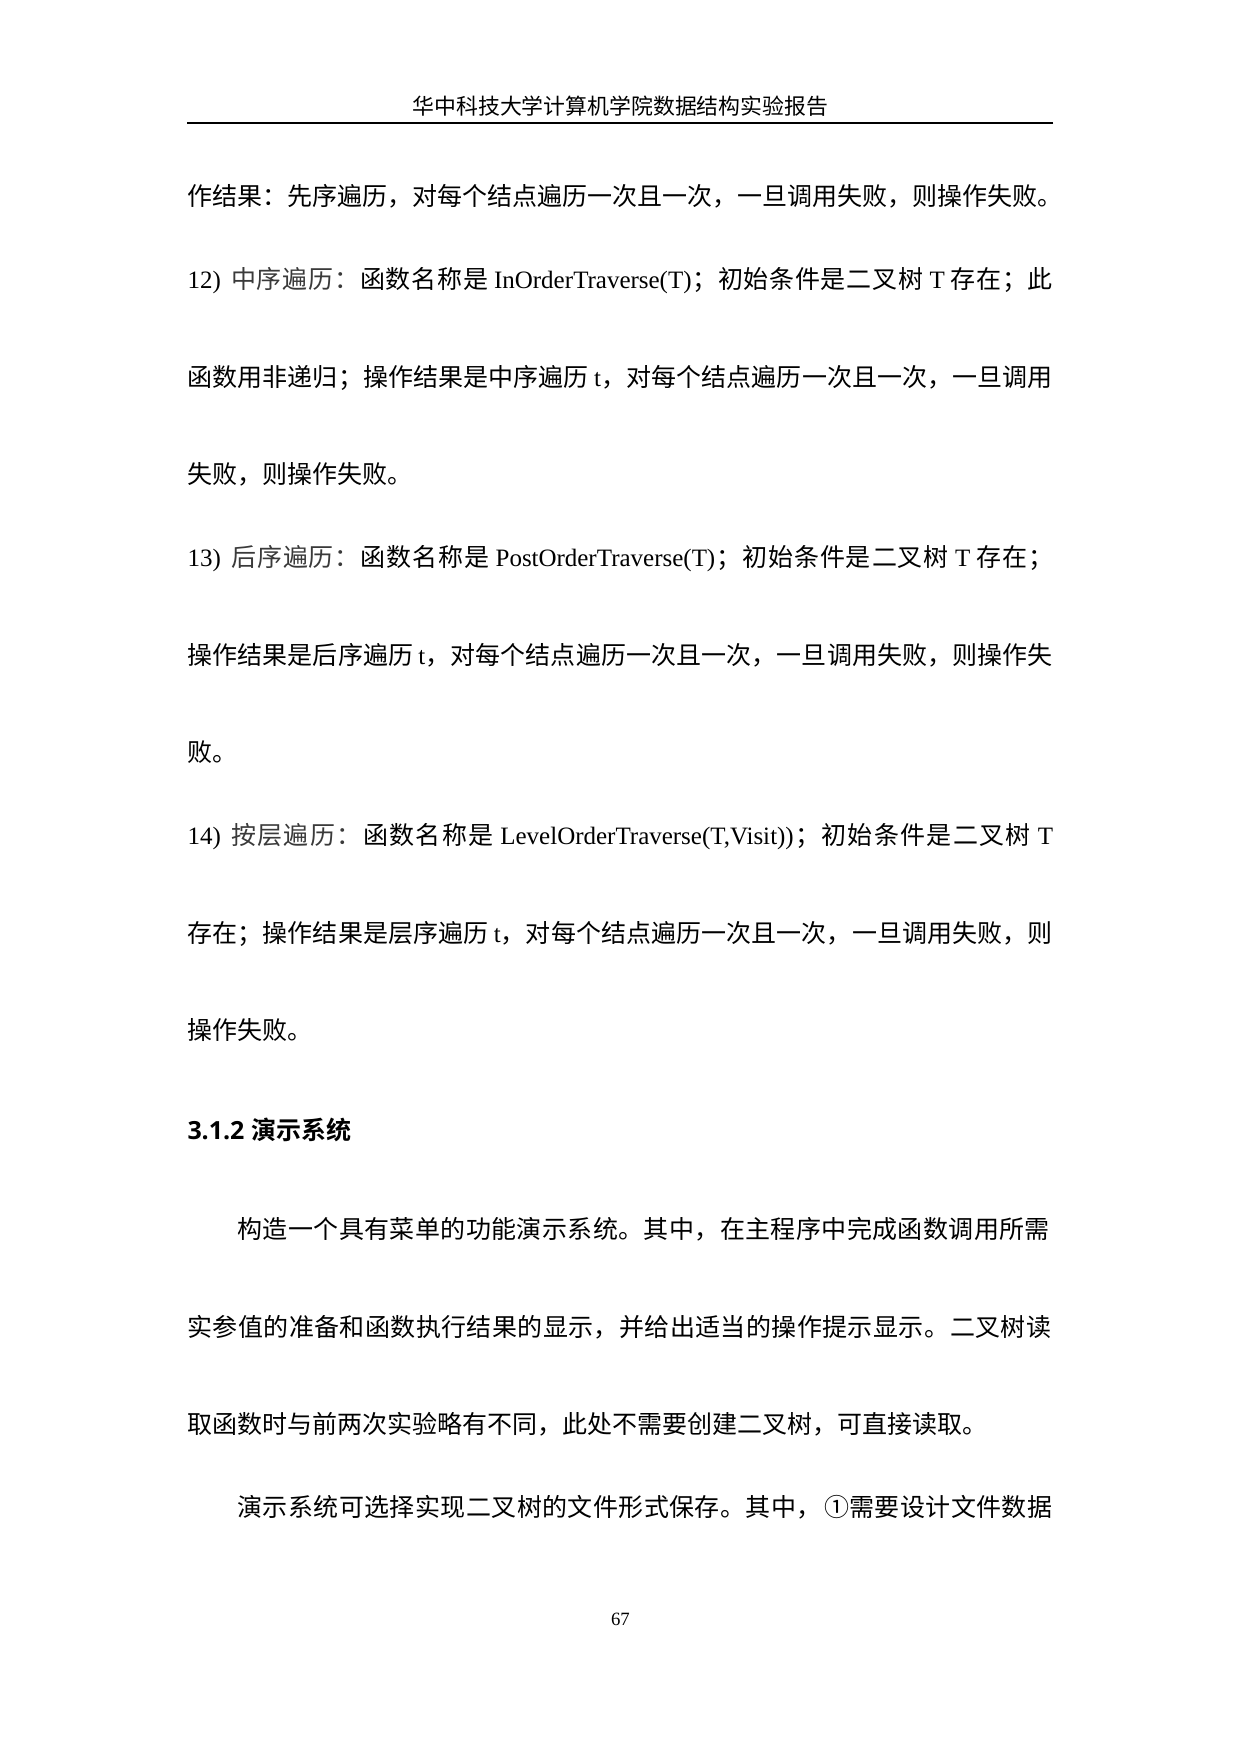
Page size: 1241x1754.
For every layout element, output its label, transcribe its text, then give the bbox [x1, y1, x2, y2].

list 中序遍历：函数名称是InOrderTraverse(T)；初始条件是二叉树T存在；此函数用非递归；操作结果是中序遍历t，对每个结点遍历一次且一次，一旦调用失败，则操作失败。 [187, 245, 1053, 505]
text 构造一个具有菜单的功能演示系统。其中，在主程序中完成函数调用所需实参值的准备和函数执行结果的显示，并给出适当的操作提示显示。二叉树读取函数时与前两次实验略有不同，此处不需要创建二叉树，可直接读取。 [187, 1195, 1053, 1455]
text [187, 1473, 1053, 1538]
list 后序遍历：函数名称是PostOrderTraverse(T)；初始条件是二叉树T存在；操作结果是后序遍历t，对每个结点遍历一次且一次，一旦调用失败，则操作失败。 [187, 523, 1053, 783]
list 按层遍历：函数名称是LevelOrderTraverse(T,Visit))；初始条件是二叉树T存在；操作结果是层序遍历t，对每个结点遍历一次且一次，一旦调用失败，则操作失败。 [187, 801, 1053, 1061]
text 3.1.2 演示系统 [187, 1096, 1053, 1161]
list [187, 162, 1053, 227]
